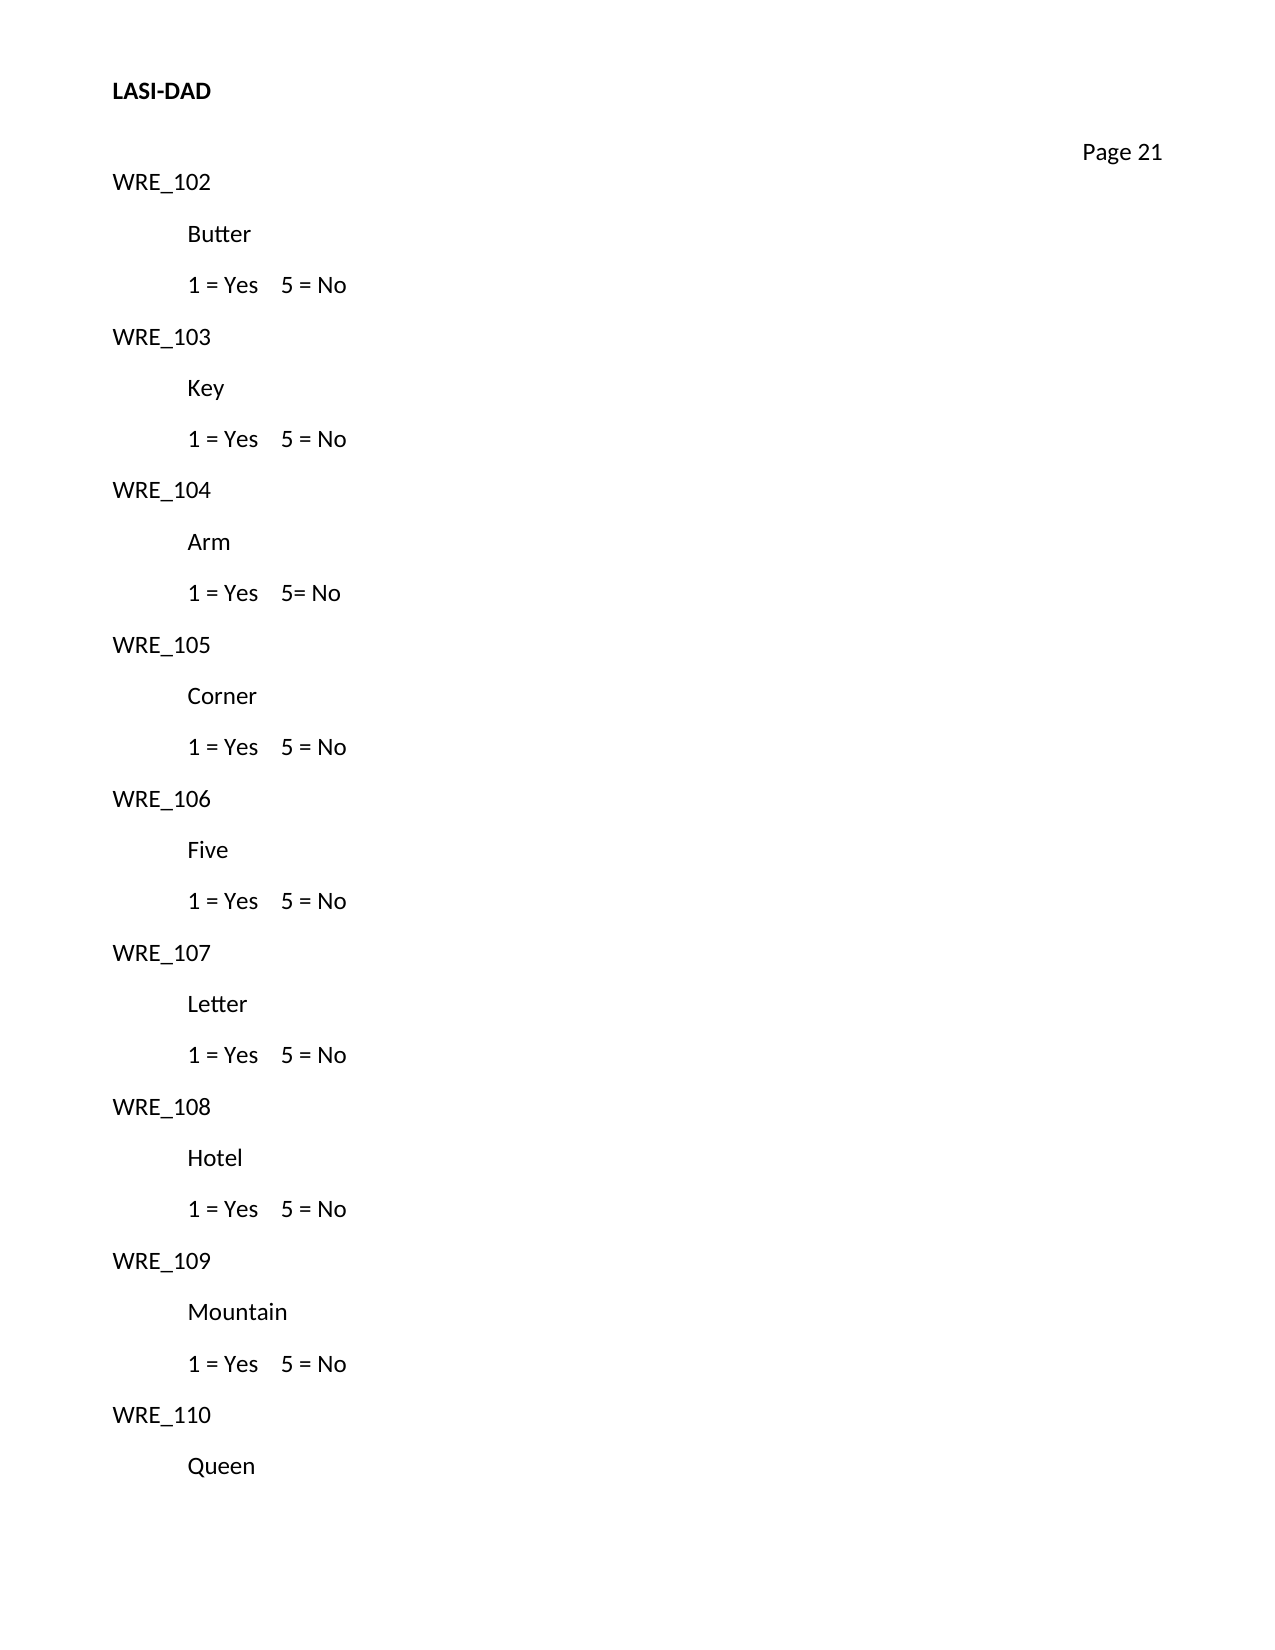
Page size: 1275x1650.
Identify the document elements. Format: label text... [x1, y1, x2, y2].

text WRE_105 [112, 629, 1162, 659]
text Arm [187, 526, 1162, 557]
text WRE_107 [112, 937, 1162, 967]
text WRE_108 [112, 1091, 1162, 1121]
text 1 = Yes 5 = No [187, 423, 1162, 454]
text 1 = Yes 5 = No [187, 1194, 1162, 1224]
text 1 = Yes 5 = No [187, 269, 1162, 300]
text Corner [187, 680, 1162, 711]
text Key [187, 372, 1162, 402]
text Mountain [187, 1296, 1162, 1327]
text 1 = Yes 5 = No [187, 886, 1162, 916]
text 1 = Yes 5 = No [187, 731, 1162, 762]
text Five [187, 834, 1162, 865]
text WRE_102 [112, 167, 1162, 197]
text WRE_104 [112, 475, 1162, 505]
text 1 = Yes 5 = No [187, 1039, 1162, 1070]
text Hotel [187, 1142, 1162, 1173]
text WRE_106 [112, 783, 1162, 813]
text WRE_109 [112, 1245, 1162, 1276]
text WRE_103 [112, 321, 1162, 351]
text 1 = Yes 5 = No [187, 1348, 1162, 1378]
text WRE_110 [112, 1399, 1162, 1429]
text 1 = Yes 5= No [187, 577, 1162, 608]
text Letter [187, 988, 1162, 1019]
text Butter [187, 218, 1162, 248]
text Queen [187, 1450, 1162, 1481]
